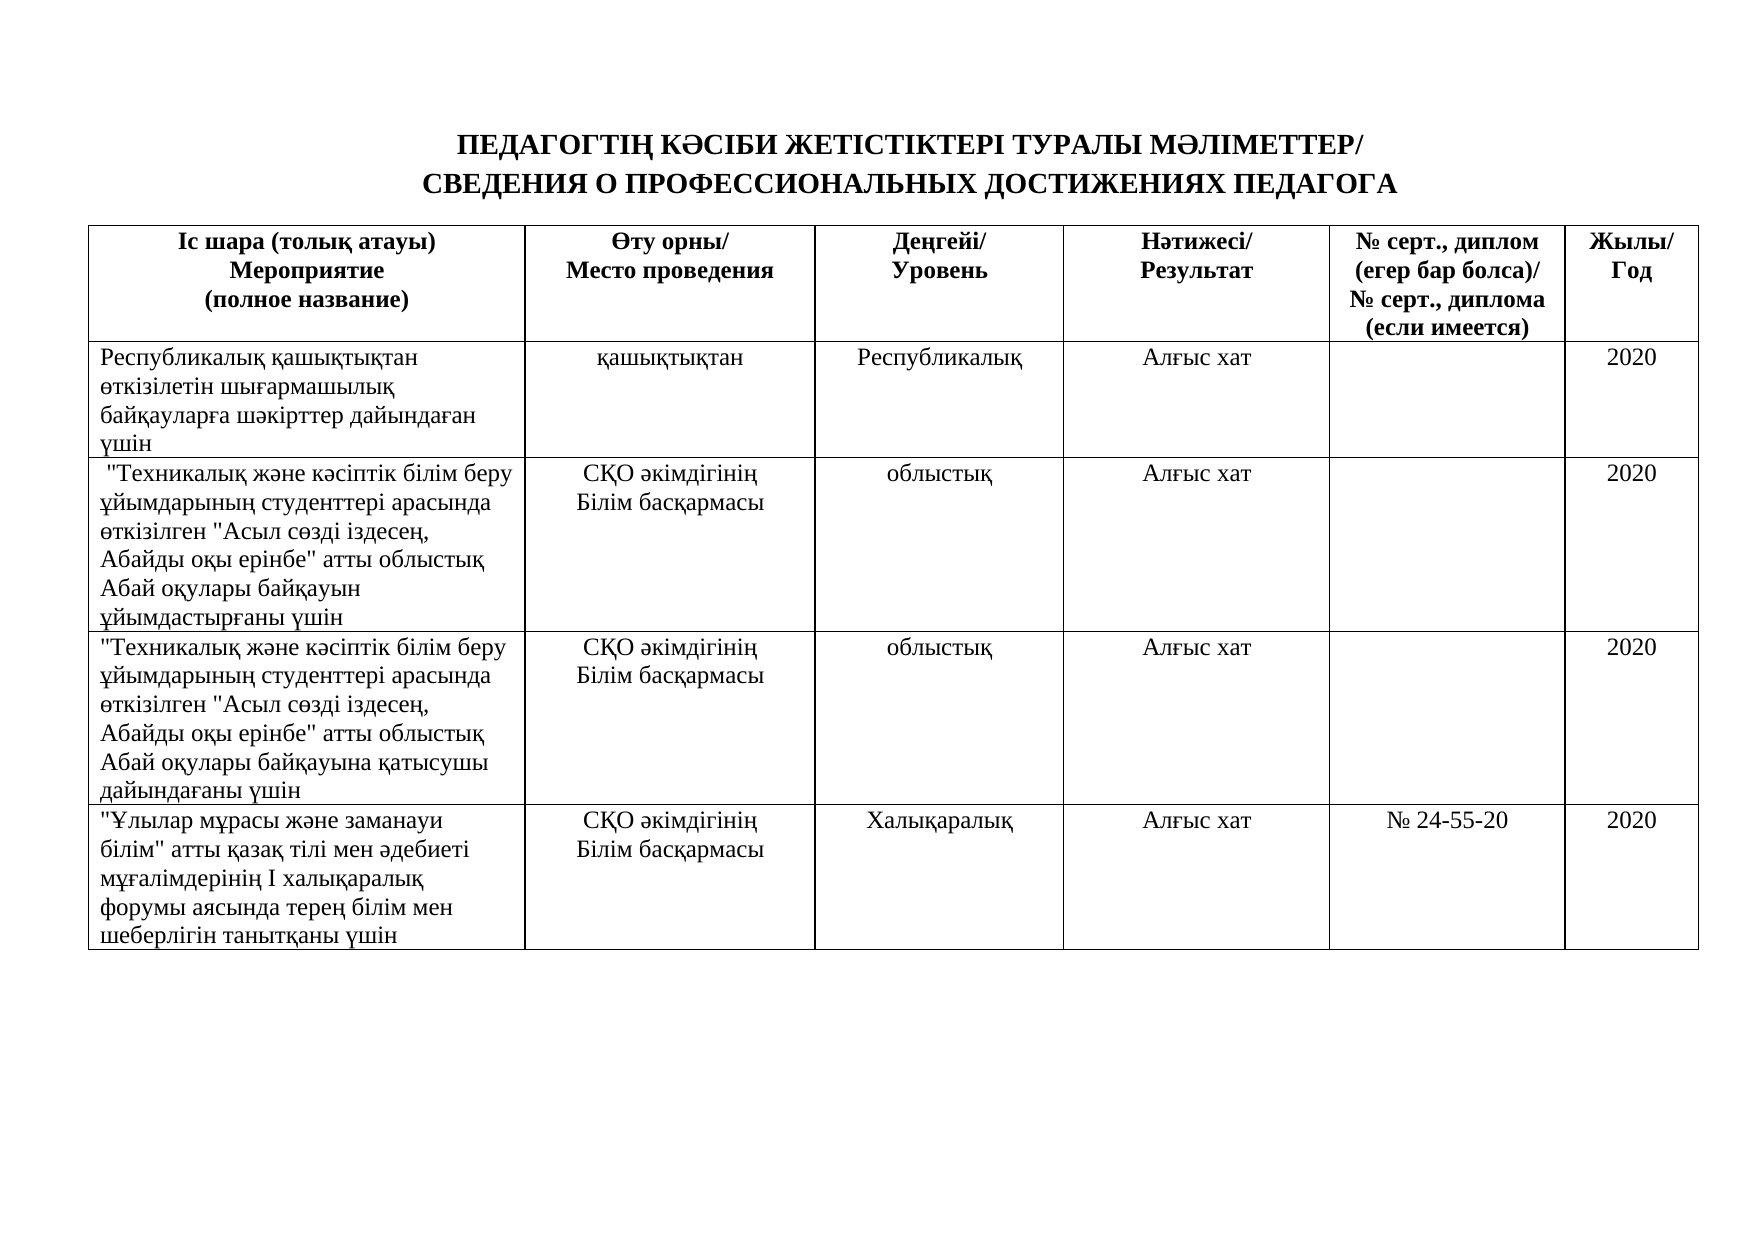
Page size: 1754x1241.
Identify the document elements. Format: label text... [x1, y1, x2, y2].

table_header Өту орны/ Место проведения [526, 226, 814, 341]
table_header Іс шара (толық атауы) Мероприятие (полное название) [89, 226, 524, 341]
table_cell 2020 [1566, 805, 1698, 949]
table_cell "Ұлылар мұрасы және заманауи білім" атты қазақ тілі мен әдебиеті мұғалімдерінің І халықаралық форумы аясында терең білім мен шеберлігін танытқаны үшін [89, 805, 524, 949]
table_cell СҚО әкімдігінің Білім басқармасы [526, 458, 814, 631]
table_header Деңгейі/ Уровень [816, 226, 1063, 341]
table_cell Халықаралық [816, 805, 1063, 949]
table_cell Республикалық [816, 342, 1063, 457]
table_header Нәтижесі/ Результат [1064, 226, 1329, 341]
table_cell № 24-55-20 [1330, 805, 1564, 949]
table_cell облыстық [816, 632, 1063, 804]
text СВЕДЕНИЯ О ПРОФЕССИОНАЛЬНЫХ ДОСТИЖЕНИЯХ ПЕДАГОГА [97, 166, 1723, 199]
table_cell СҚО әкімдігінің Білім басқармасы [526, 632, 814, 804]
table_cell 2020 [1566, 632, 1698, 804]
table_cell [1330, 632, 1564, 804]
table_header Жылы/ Год [1566, 226, 1698, 341]
table_cell 2020 [1566, 458, 1698, 631]
table_cell облыстық [816, 458, 1063, 631]
table_cell Алғыс хат [1064, 805, 1329, 949]
table_cell қашықтықтан [526, 342, 814, 457]
table_cell Алғыс хат [1064, 342, 1329, 457]
table_cell Республикалық қашықтықтан өткізілетін шығармашылық байқауларға шәкірттер дайындаған үшін [89, 342, 524, 457]
table_cell Алғыс хат [1064, 458, 1329, 631]
text ПЕДАГОГТІҢ КӘСІБИ ЖЕТІСТІКТЕРІ ТУРАЛЫ МӘЛІМЕТТЕР/ [97, 127, 1723, 161]
table_cell [1330, 458, 1564, 631]
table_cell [526, 805, 814, 949]
table_cell "Техникалық және кәсіптік білім беру ұйымдарының студенттері арасында өткізілген "Асыл сөзді іздесең, Абайды оқы ерінбе" атты облыстық Абай оқулары байқауын ұйымдастырғаны үшін [89, 458, 524, 631]
table_cell Алғыс хат [1064, 632, 1329, 804]
table_header № серт., диплом (егер бар болса)/ № серт., диплома (если имеется) [1330, 226, 1564, 341]
table_cell [1330, 342, 1564, 457]
table_cell 2020 [1566, 342, 1698, 457]
table_cell "Техникалық және кәсіптік білім беру ұйымдарының студенттері арасында өткізілген "Асыл сөзді іздесең, Абайды оқы ерінбе" атты облыстық Абай оқулары байқауына қатысушы дайындағаны үшін [89, 632, 524, 804]
